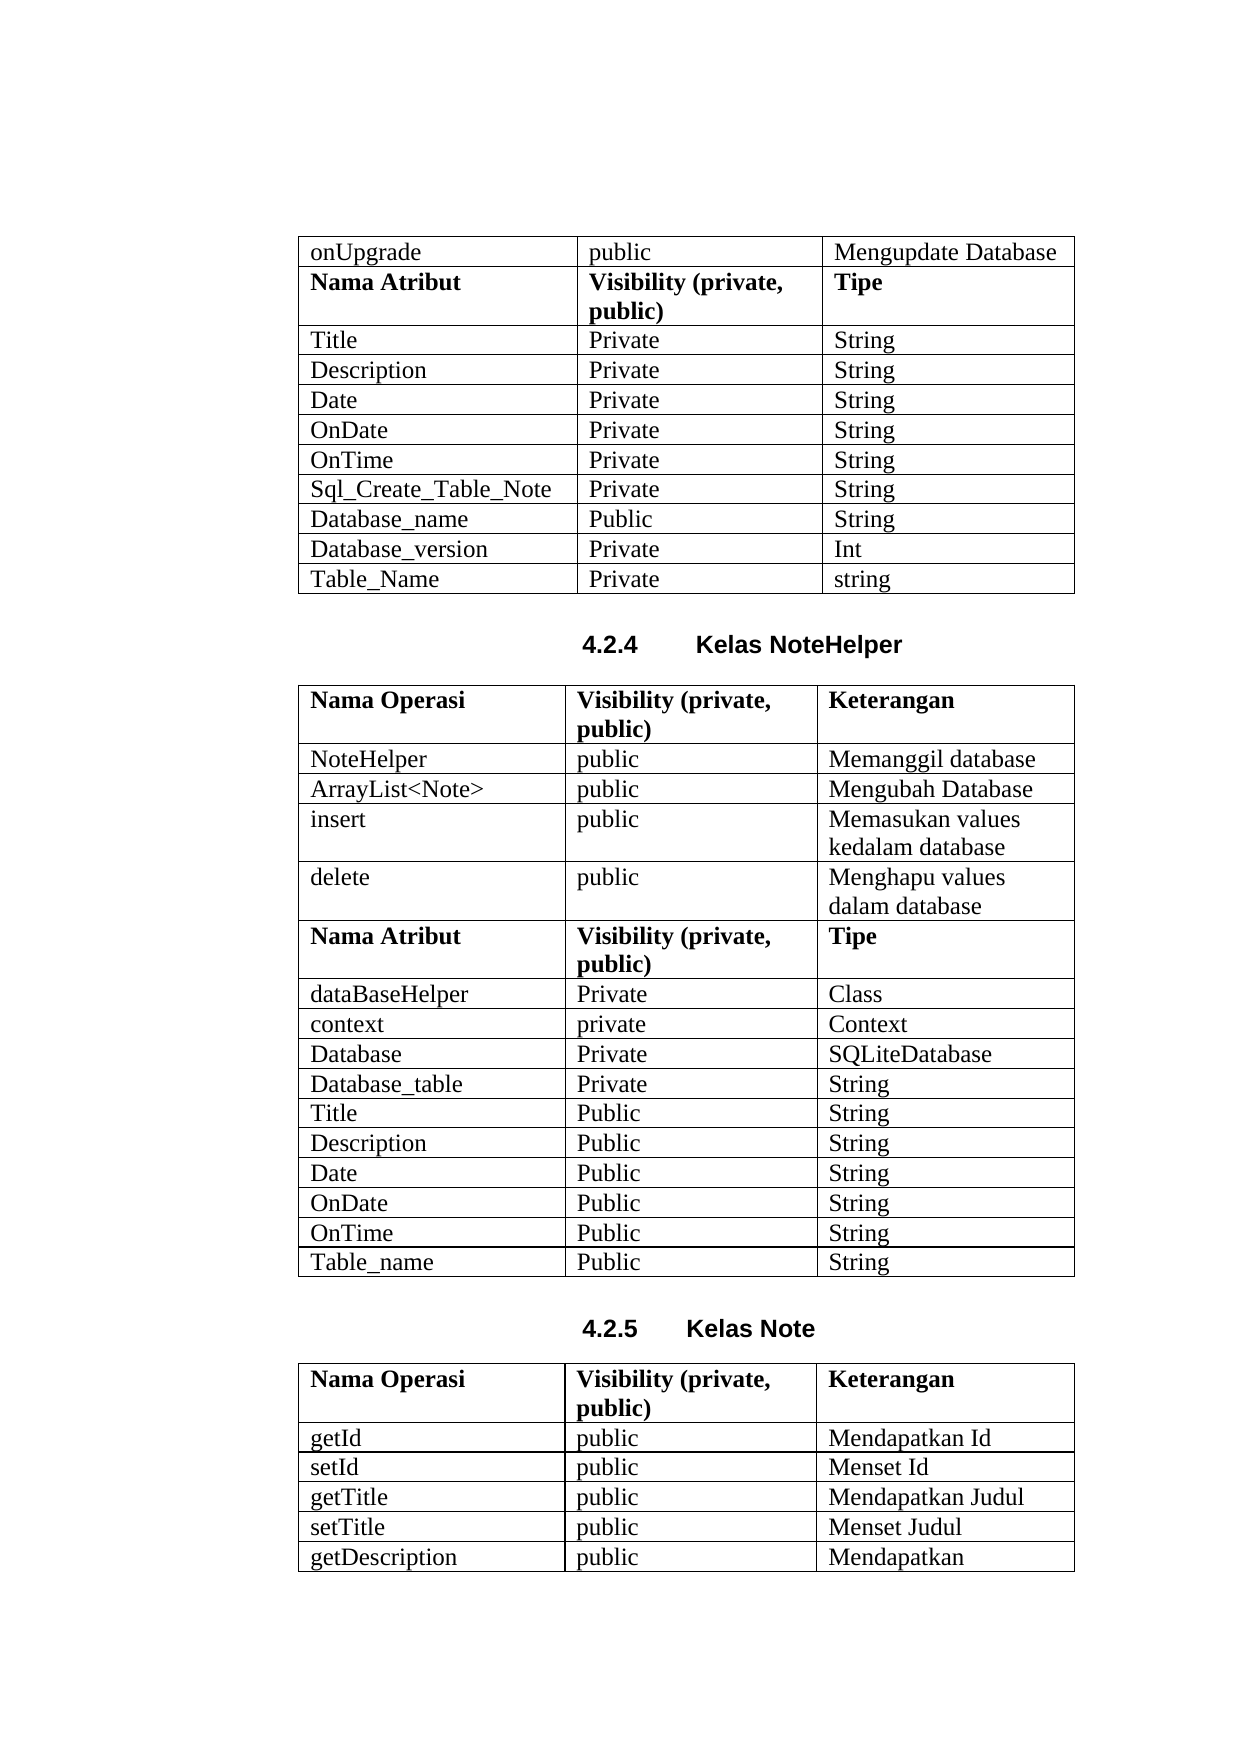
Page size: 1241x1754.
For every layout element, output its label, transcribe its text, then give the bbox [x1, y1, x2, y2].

table_cell Visibility (private, public) [578, 267, 822, 324]
table_cell Private [578, 475, 822, 503]
table_cell ArrayList<Note> [299, 774, 565, 803]
table_cell setTitle [299, 1512, 564, 1541]
table_cell delete [299, 862, 565, 920]
table_cell String [818, 1188, 1074, 1217]
table_cell Mendapatkan Judul [817, 1482, 1074, 1511]
table_cell Private [578, 445, 822, 473]
table_cell Tipe [823, 267, 1074, 324]
table_header Nama Operasi [299, 686, 565, 743]
table_cell Table_name [299, 1248, 565, 1276]
table_cell dataBaseHelper [299, 979, 565, 1008]
table_cell Title [299, 326, 577, 354]
table_cell Public [566, 1188, 817, 1217]
table_cell OnDate [299, 1188, 565, 1217]
table_cell public [578, 237, 822, 266]
table_cell Description [299, 355, 577, 384]
table_cell Database_version [299, 534, 577, 563]
table_cell Private [578, 326, 822, 354]
table_cell Public [566, 1158, 817, 1187]
table_cell Database_table [299, 1069, 565, 1097]
table_cell onUpgrade [299, 237, 577, 266]
table_cell OnTime [299, 445, 577, 473]
table_cell Private [578, 415, 822, 444]
table_cell Mengupdate Database [823, 237, 1074, 266]
table_header Visibility (private, public) [566, 1364, 816, 1422]
table_cell Int [823, 534, 1074, 563]
table_cell getId [299, 1423, 564, 1451]
table_cell Public [566, 1248, 817, 1276]
table_cell context [299, 1009, 565, 1038]
table_cell OnTime [299, 1218, 565, 1246]
table_cell OnDate [299, 415, 577, 444]
table_cell Public [566, 1099, 817, 1127]
table_cell public [566, 1542, 816, 1571]
table_cell public [566, 1512, 816, 1541]
table_cell public [566, 774, 817, 803]
table_cell public [566, 1482, 816, 1511]
table_cell public [566, 744, 817, 773]
table_cell Class [818, 979, 1074, 1008]
subtitle Kelas Note [582, 1314, 1063, 1342]
table_cell Date [299, 1158, 565, 1187]
table_cell getDescription [299, 1542, 564, 1571]
table_cell Private [578, 564, 822, 593]
table_cell public [566, 804, 817, 861]
table_cell Menset Id [817, 1453, 1074, 1481]
table_cell Private [578, 534, 822, 563]
table_cell Nama Atribut [299, 921, 565, 978]
subtitle Kelas NoteHelper [582, 630, 1063, 659]
table_cell Nama Atribut [299, 267, 577, 324]
table_header Visibility (private, public) [566, 686, 817, 743]
table_cell Database_name [299, 504, 577, 533]
table_cell Private [578, 385, 822, 414]
table_header Keterangan [818, 686, 1074, 743]
table_cell Mendapatkan Id [817, 1423, 1074, 1451]
table_cell Tipe [818, 921, 1074, 978]
table_cell private [566, 1009, 817, 1038]
table_cell string [823, 564, 1074, 593]
table_cell Database [299, 1039, 565, 1068]
table_cell Private [566, 979, 817, 1008]
table_cell String [818, 1248, 1074, 1276]
table_cell Menset Judul [817, 1512, 1074, 1541]
table_cell getTitle [299, 1482, 564, 1511]
table_cell Private [578, 355, 822, 384]
table_cell String [818, 1218, 1074, 1246]
table_cell Sql_Create_Table_Note [299, 475, 577, 503]
table_cell Public [566, 1218, 817, 1246]
table_header Keterangan [817, 1364, 1074, 1422]
table_cell String [823, 415, 1074, 444]
table_cell Memanggil database [818, 744, 1074, 773]
table_cell Description [299, 1128, 565, 1157]
table_cell Menghapu values dalam database [818, 862, 1074, 920]
table_cell String [823, 385, 1074, 414]
table_cell String [823, 475, 1074, 503]
table_cell String [823, 355, 1074, 384]
table_cell Memasukan values kedalam database [818, 804, 1074, 861]
table_cell SQLiteDatabase [818, 1039, 1074, 1068]
table_cell Mengubah Database [818, 774, 1074, 803]
table_cell public [566, 1423, 816, 1451]
table_cell String [818, 1128, 1074, 1157]
table_cell String [823, 445, 1074, 473]
table_cell Context [818, 1009, 1074, 1038]
table_cell Visibility (private, public) [566, 921, 817, 978]
table_cell String [823, 504, 1074, 533]
table_cell setId [299, 1453, 564, 1481]
table_cell Public [566, 1128, 817, 1157]
table_cell String [818, 1069, 1074, 1097]
table_cell Table_Name [299, 564, 577, 593]
table_cell public [566, 862, 817, 920]
table_cell Title [299, 1099, 565, 1127]
table_cell Public [578, 504, 822, 533]
table_cell String [818, 1158, 1074, 1187]
table_cell NoteHelper [299, 744, 565, 773]
table_cell Private [566, 1069, 817, 1097]
table_cell Date [299, 385, 577, 414]
table_cell Mendapatkan Deskripsi [817, 1542, 1074, 1571]
table_cell insert [299, 804, 565, 861]
table_cell String [823, 326, 1074, 354]
table_cell Private [566, 1039, 817, 1068]
table_cell public [566, 1453, 816, 1481]
table_cell String [818, 1099, 1074, 1127]
table_header Nama Operasi [299, 1364, 564, 1422]
